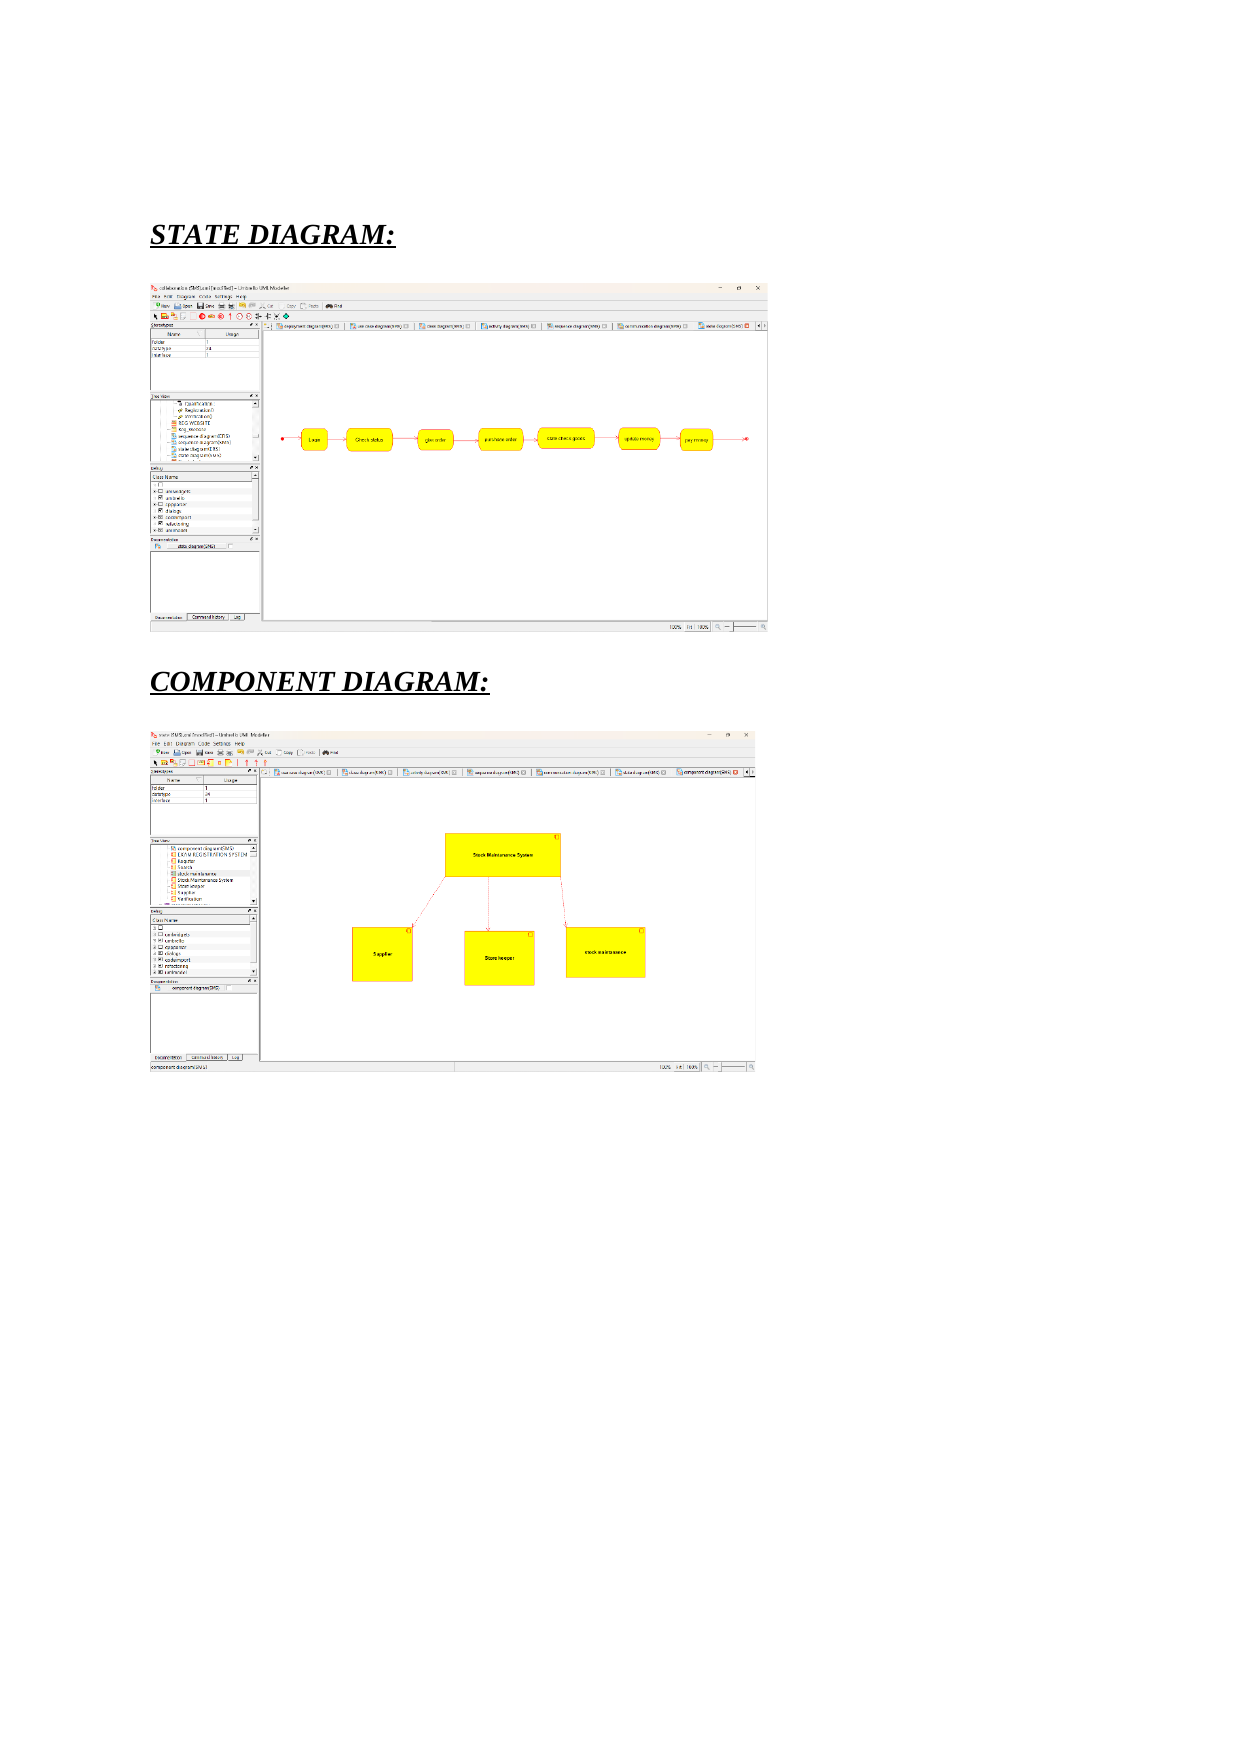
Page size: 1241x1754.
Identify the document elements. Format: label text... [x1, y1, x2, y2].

text COMPONENT DIAGRAM: [150, 664, 1090, 698]
picture [150, 731, 755, 1072]
text STATE DIAGRAM: [150, 217, 1090, 251]
picture [150, 283, 768, 632]
